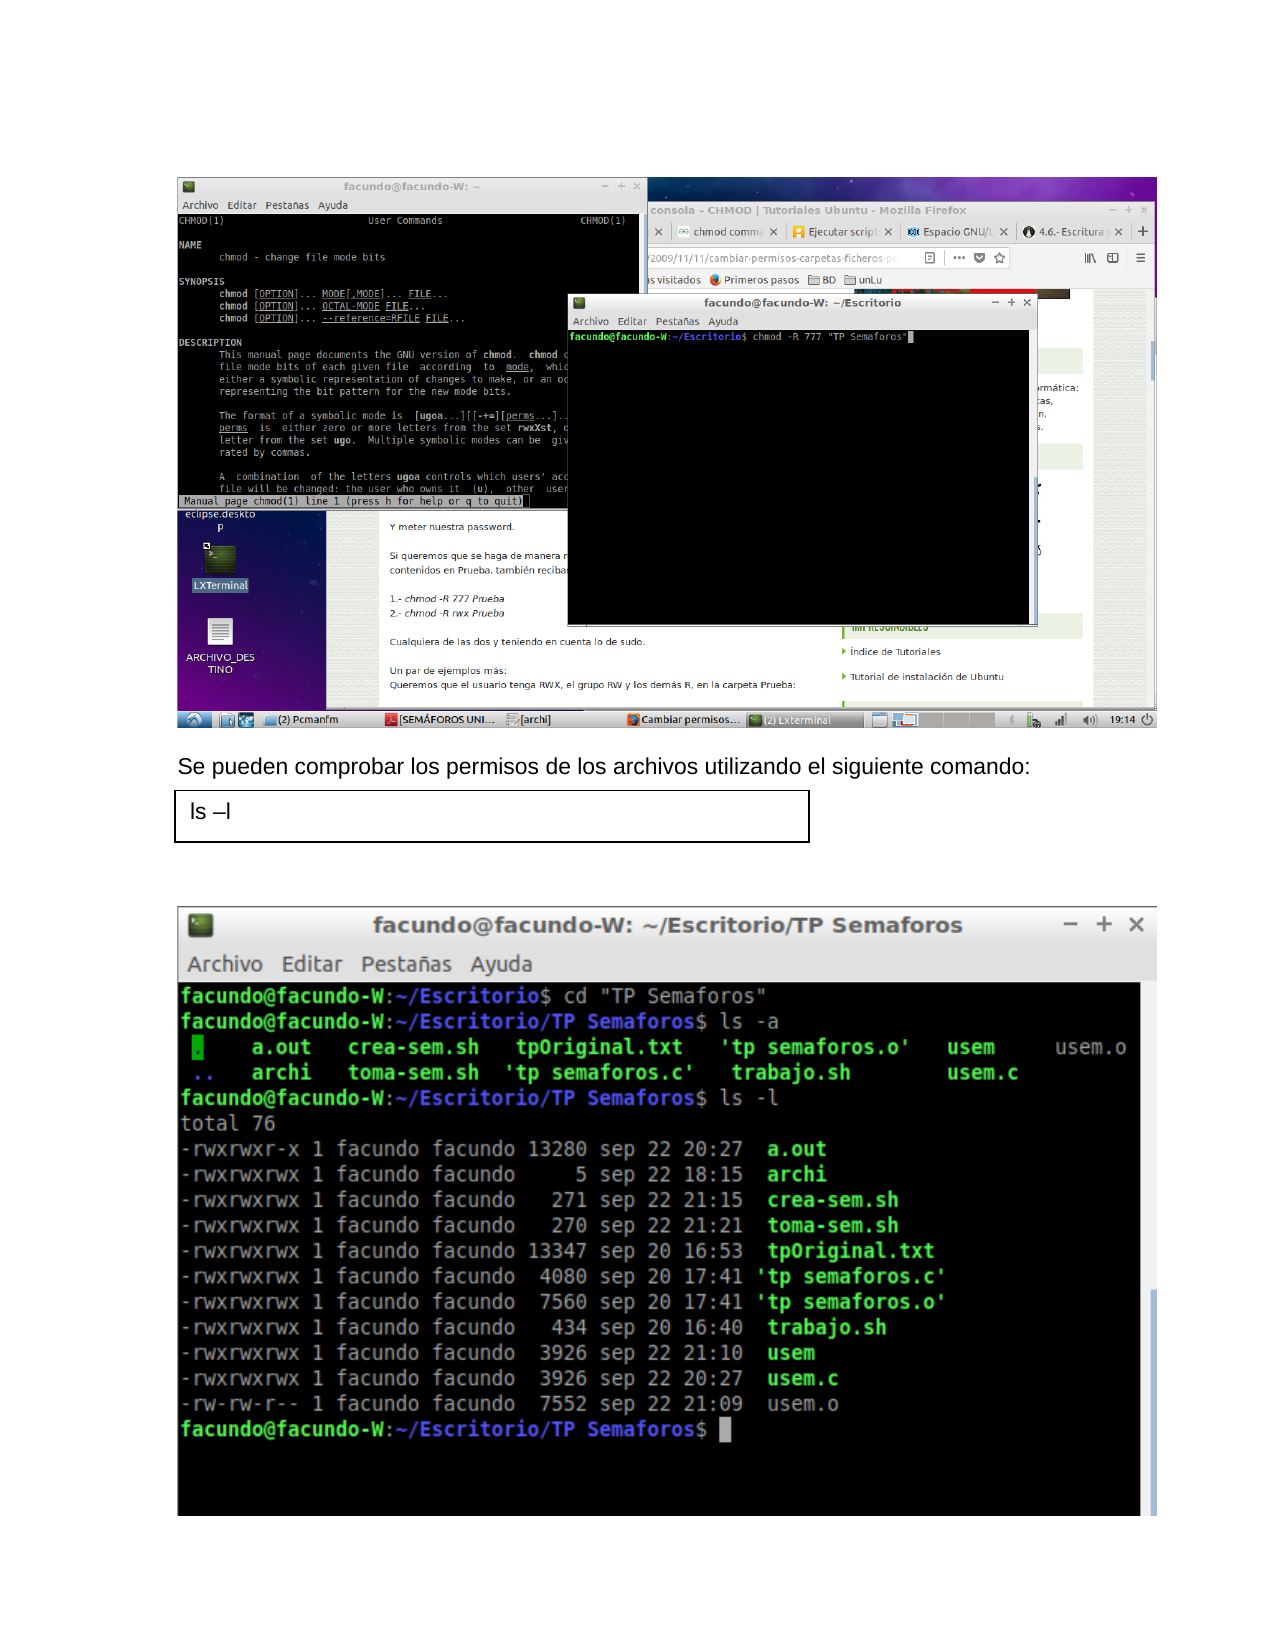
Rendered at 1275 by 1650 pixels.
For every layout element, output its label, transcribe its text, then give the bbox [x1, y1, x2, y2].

picture [177, 906, 1157, 1516]
picture [177, 177, 1157, 728]
text Se pueden comprobar los permisos de los archivos utilizando el siguiente comando: [177, 753, 1157, 779]
